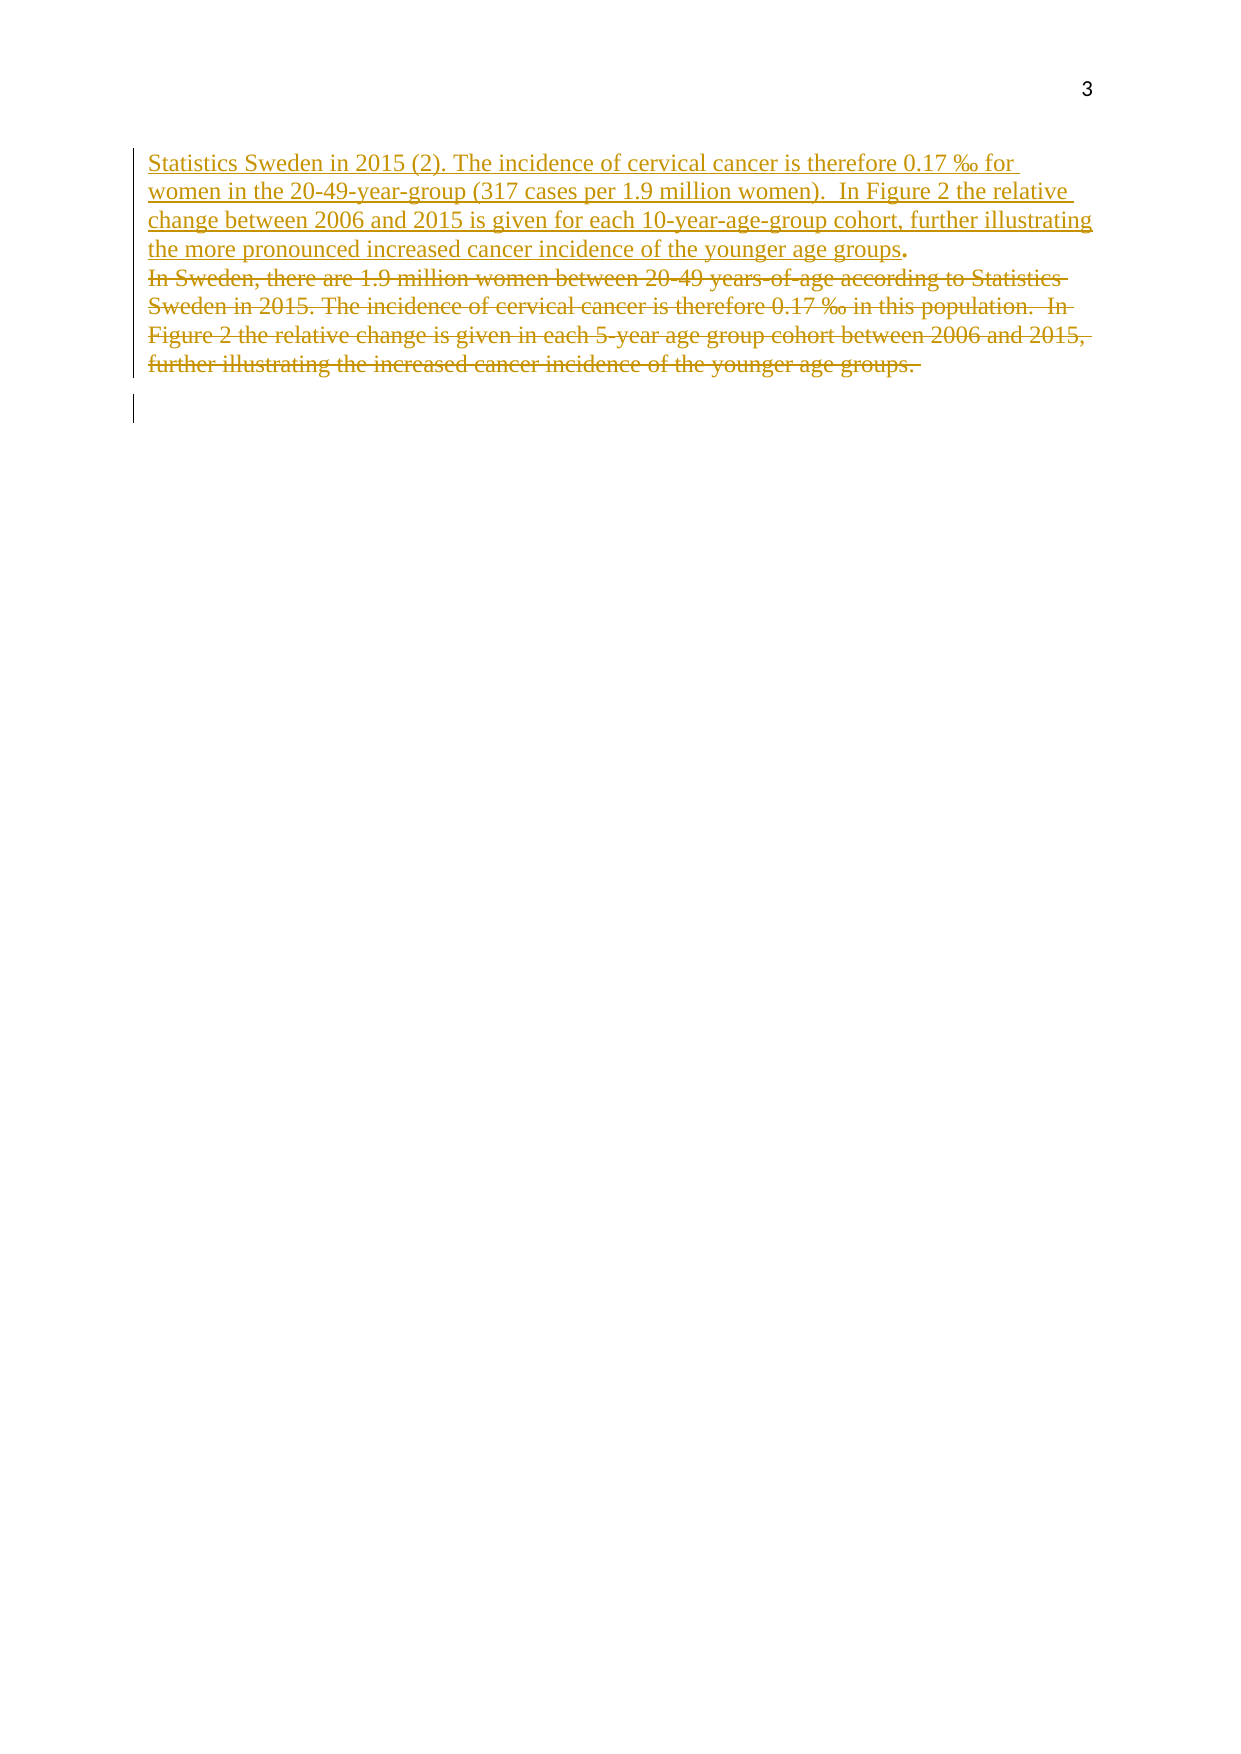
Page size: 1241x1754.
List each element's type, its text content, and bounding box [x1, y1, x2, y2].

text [148, 148, 1093, 230]
